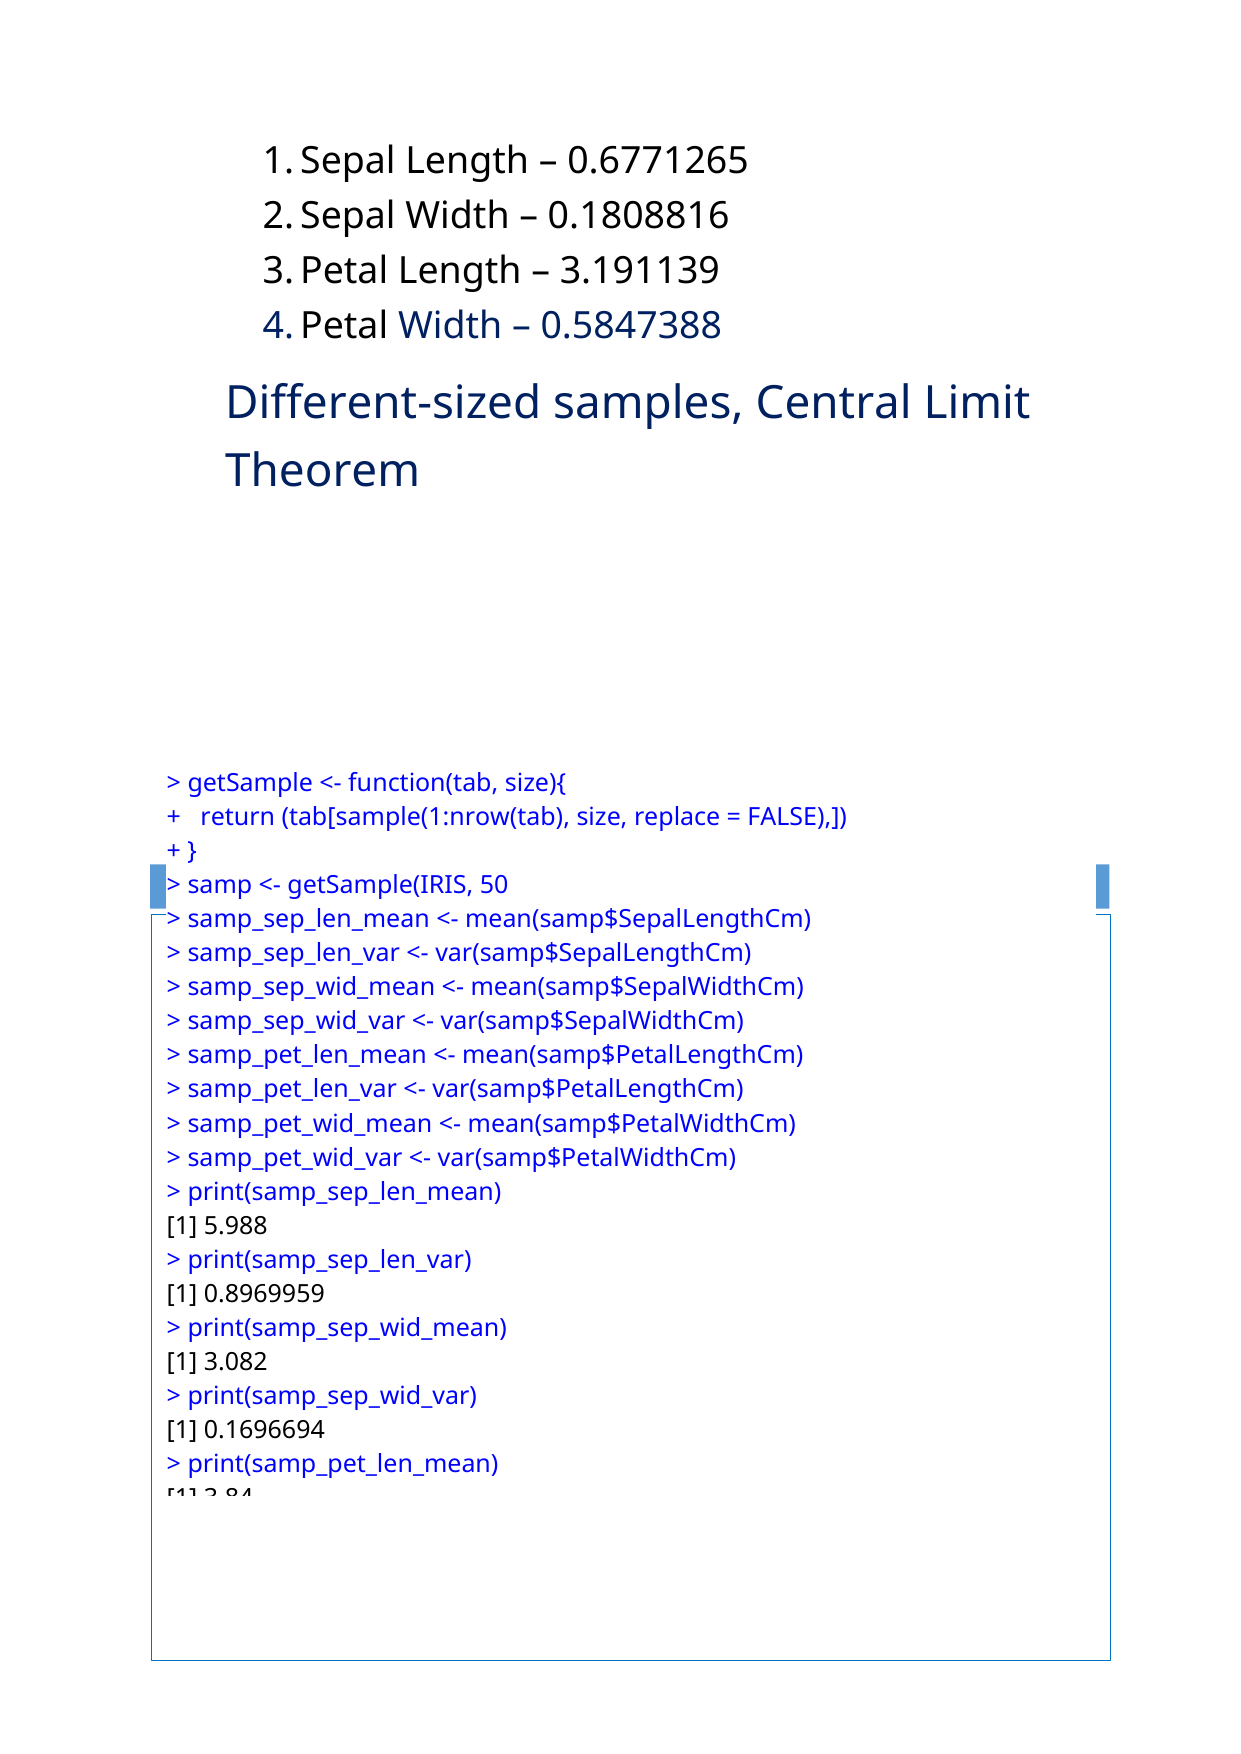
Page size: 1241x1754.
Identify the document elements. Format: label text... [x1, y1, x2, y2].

list Sepal Width – 0.1808816 [262, 188, 1090, 239]
text Different-sized samples, Central Limit Theorem [225, 370, 1090, 500]
list Petal Width – 0.5847388 [262, 298, 1090, 349]
list Sepal Length – 0.6771265 [262, 133, 1090, 184]
list Petal Length – 3.191139 [262, 243, 1090, 294]
